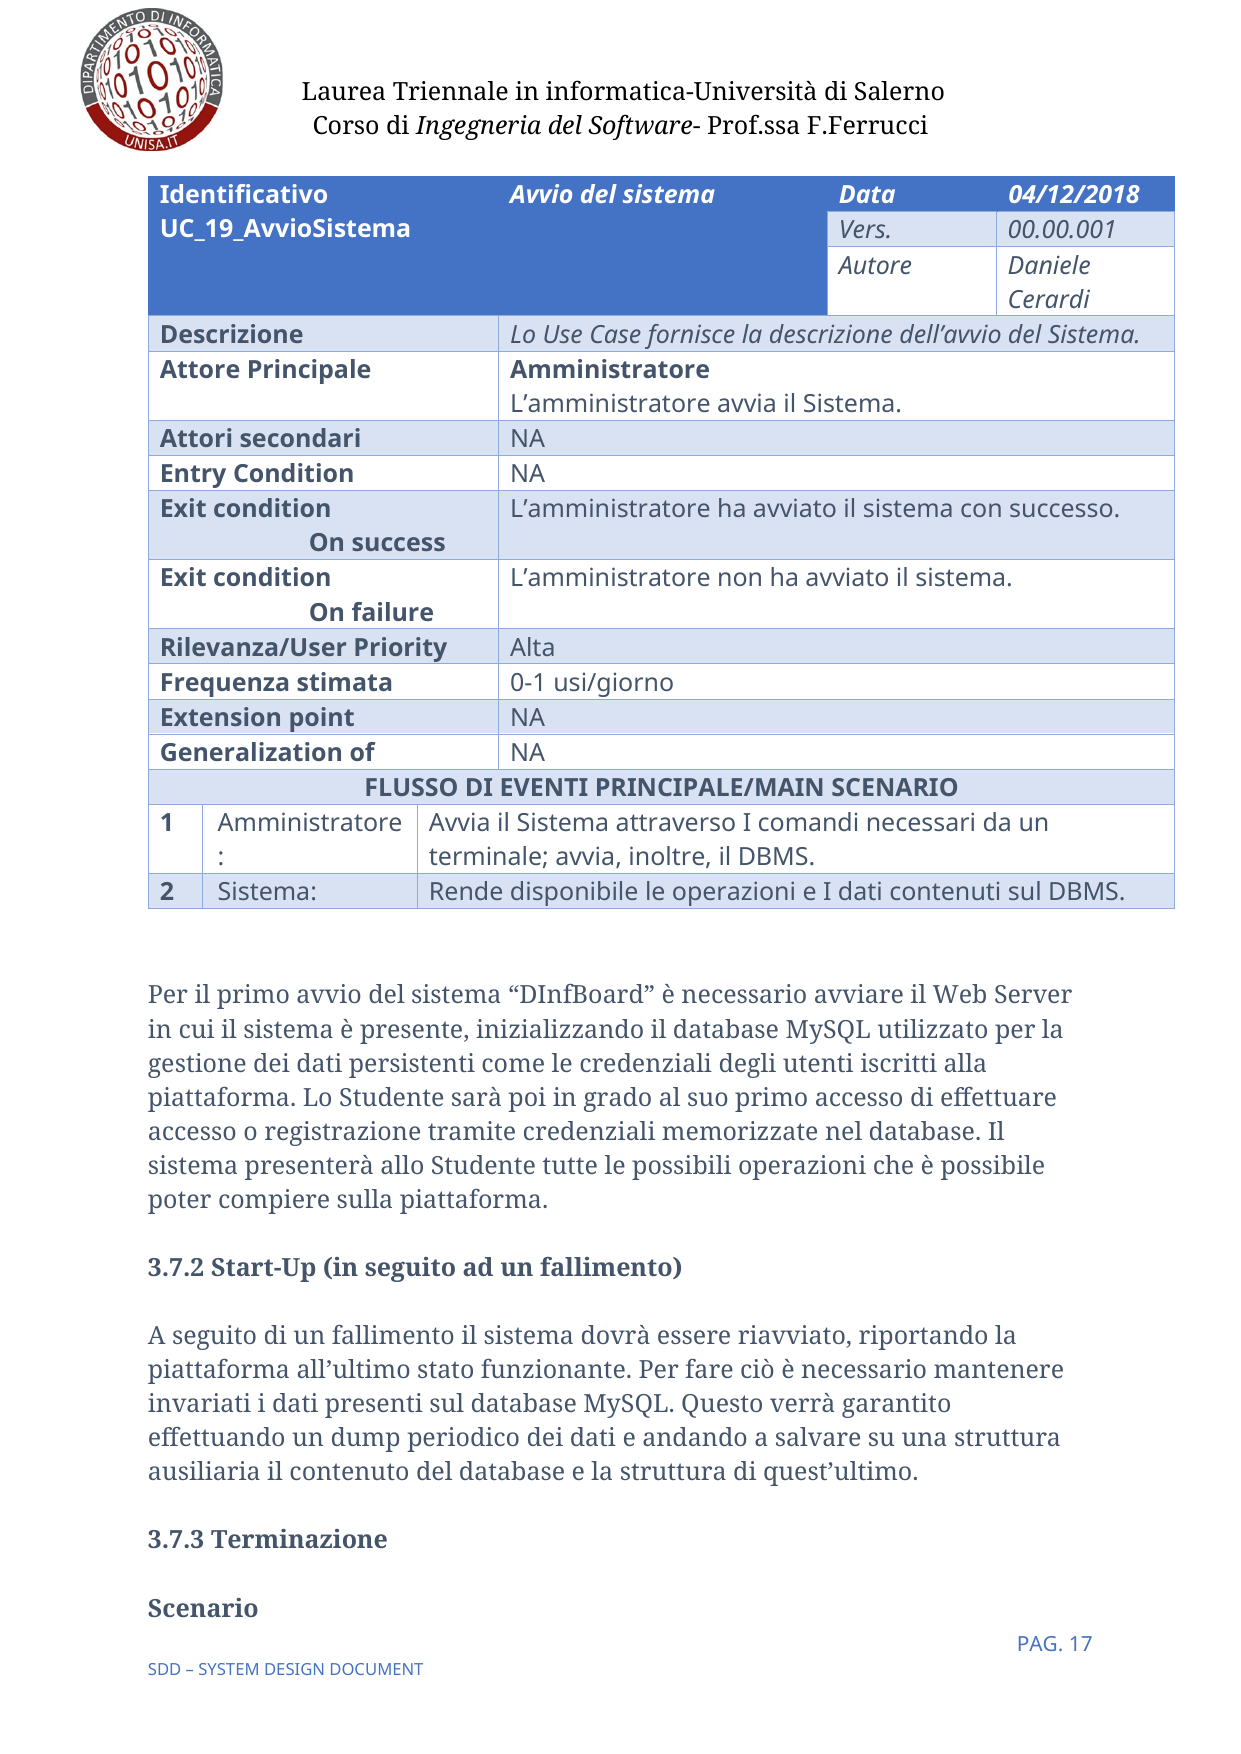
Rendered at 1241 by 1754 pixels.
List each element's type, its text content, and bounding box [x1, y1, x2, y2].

table_header 04/12/2018 [998, 177, 1174, 211]
picture [80, 8, 223, 151]
table_cell 1 [149, 805, 202, 873]
table_cell 00.00.001 [997, 212, 1174, 246]
table_header Identificativo UC_19_AvvioSistema [149, 177, 498, 315]
table_cell Extension point [149, 700, 498, 733]
table_cell L’amministratore non ha avviato il sistema. [499, 560, 1174, 628]
table_cell NA [499, 421, 1174, 455]
table_cell Alta [499, 629, 1174, 663]
text Scenario [148, 1590, 1092, 1624]
text A seguito di un fallimento il sistema dovrà essere riavviato, riportando la piattaforma all’ultimo stato funzionante. Per fare ciò è necessario mantenere invariati i dati presenti sul database MySQL. Questo verrà garantito effettuando un dump periodico dei dati e andando a salvare su una struttura ausiliaria il contenuto del database e la struttura di quest’ultimo. [148, 1318, 1092, 1488]
table_cell Amministratore L’amministratore avvia il Sistema. [499, 352, 1174, 420]
table_cell Vers. [828, 212, 996, 246]
table_cell Sistema: [203, 874, 417, 908]
table_cell Avvia il Sistema attraverso I comandi necessari da un terminale; avvia, inoltre, il DBMS. [418, 805, 1174, 873]
table_cell Entry Condition [149, 456, 498, 490]
table_cell L’amministratore ha avviato il sistema con successo. [499, 491, 1174, 559]
text Per il primo avvio del sistema “DInfBoard” è necessario avviare il Web Server in cui il sistema è presente, inizializzando il database MySQL utilizzato per la gestione dei dati persistenti come le credenziali degli utenti iscritti alla piattaforma. Lo Studente sarà poi in grado al suo primo accesso di effettuare accesso o registrazione tramite credenziali memorizzate nel database. Il sistema presenterà allo Studente tutte le possibili operazioni che è possibile poter compiere sulla piattaforma. [148, 977, 1092, 1216]
table_header Avvio del sistema [499, 177, 827, 315]
table_header Data [828, 177, 997, 211]
table_cell 0-1 usi/giorno [499, 664, 1174, 698]
table_cell Exit condition On success [149, 491, 498, 559]
text 3.7.2 Start-Up (in seguito ad un fallimento) [148, 1250, 1092, 1284]
table_cell Amministratore: [203, 805, 417, 873]
table_cell Attori secondari [149, 421, 498, 455]
table_cell NA [499, 700, 1174, 733]
table_cell Frequenza stimata [149, 664, 498, 698]
table_cell Flusso di Eventi Principale/Main Scenario [149, 770, 1174, 804]
table_cell Lo Use Case fornisce la descrizione dell’avvio del Sistema. [499, 316, 1174, 351]
table_cell Daniele Cerardi [997, 247, 1174, 315]
table_cell Autore [828, 247, 996, 315]
table_cell NA [499, 456, 1174, 490]
table_cell Rilevanza/User Priority [149, 629, 498, 663]
text 3.7.3 Terminazione [148, 1522, 1092, 1556]
table_cell NA [499, 735, 1174, 769]
table_cell Attore Principale [149, 352, 498, 420]
table_cell Rende disponibile le operazioni e I dati contenuti sul DBMS. [418, 874, 1174, 908]
table_cell 2 [149, 874, 202, 908]
table_cell Exit condition On failure [149, 560, 498, 628]
table_cell Descrizione [149, 316, 498, 351]
table_cell Generalization of [149, 735, 498, 769]
